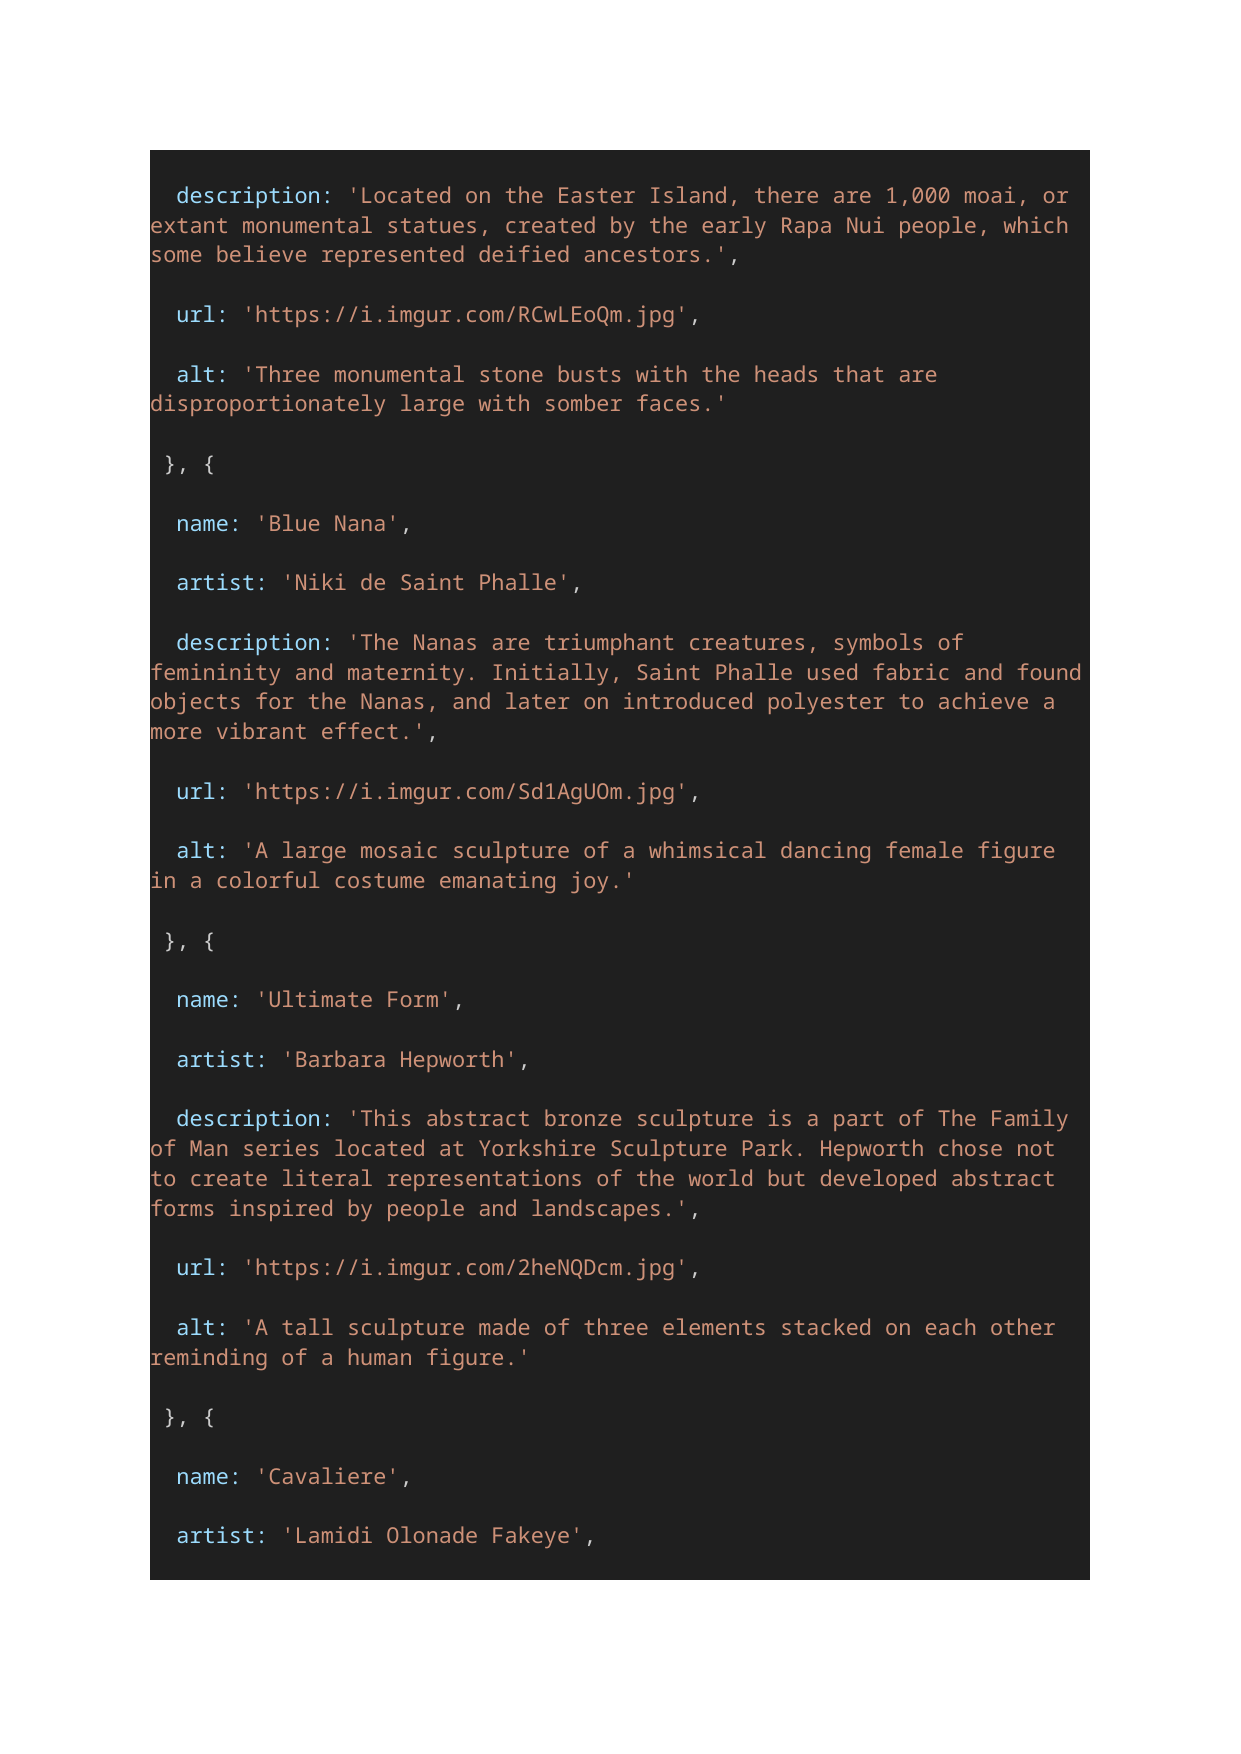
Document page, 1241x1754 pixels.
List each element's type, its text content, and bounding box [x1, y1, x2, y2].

text alt: 'A tall sculpture made of three elements stacked on each other reminding of a human figure.' [150, 1312, 1090, 1371]
text url: 'https://i.imgur.com/RCwLEoQm.jpg', [150, 299, 1090, 329]
text description: 'The Nanas are triumphant creatures, symbols of femininity and maternity. Initially, Saint Phalle used fabric and found objects for the Nanas, and later on introduced polyester to achieve a more vibrant effect.', [150, 627, 1090, 746]
text alt: 'A large mosaic sculpture of a whimsical dancing female figure in a colorful costume emanating joy.' [150, 835, 1090, 895]
text url: 'https://i.imgur.com/Sd1AgUOm.jpg', [150, 776, 1090, 805]
text artist: 'Lamidi Olonade Fakeye', [150, 1520, 1090, 1550]
text artist: 'Barbara Hepworth', [150, 1044, 1090, 1073]
text description: 'Located on the Easter Island, there are 1,000 moai, or extant monumental statues, created by the early Rapa Nui people, which some believe represented deified ancestors.', [150, 180, 1090, 269]
text name: 'Ultimate Form', [150, 984, 1090, 1014]
text name: 'Cavaliere', [150, 1461, 1090, 1491]
text artist: 'Niki de Saint Phalle', [150, 567, 1090, 597]
text alt: 'Three monumental stone busts with the heads that are disproportionately large with somber faces.' [150, 358, 1090, 418]
text }, { [150, 924, 1090, 954]
text url: 'https://i.imgur.com/2heNQDcm.jpg', [150, 1252, 1090, 1282]
text name: 'Blue Nana', [150, 507, 1090, 537]
text description: 'This abstract bronze sculpture is a part of The Family of Man series located at Yorkshire Sculpture Park. Hepworth chose not to create literal representations of the world but developed abstract forms inspired by people and landscapes.', [150, 1103, 1090, 1222]
text }, { [150, 448, 1090, 478]
text }, { [150, 1401, 1090, 1431]
